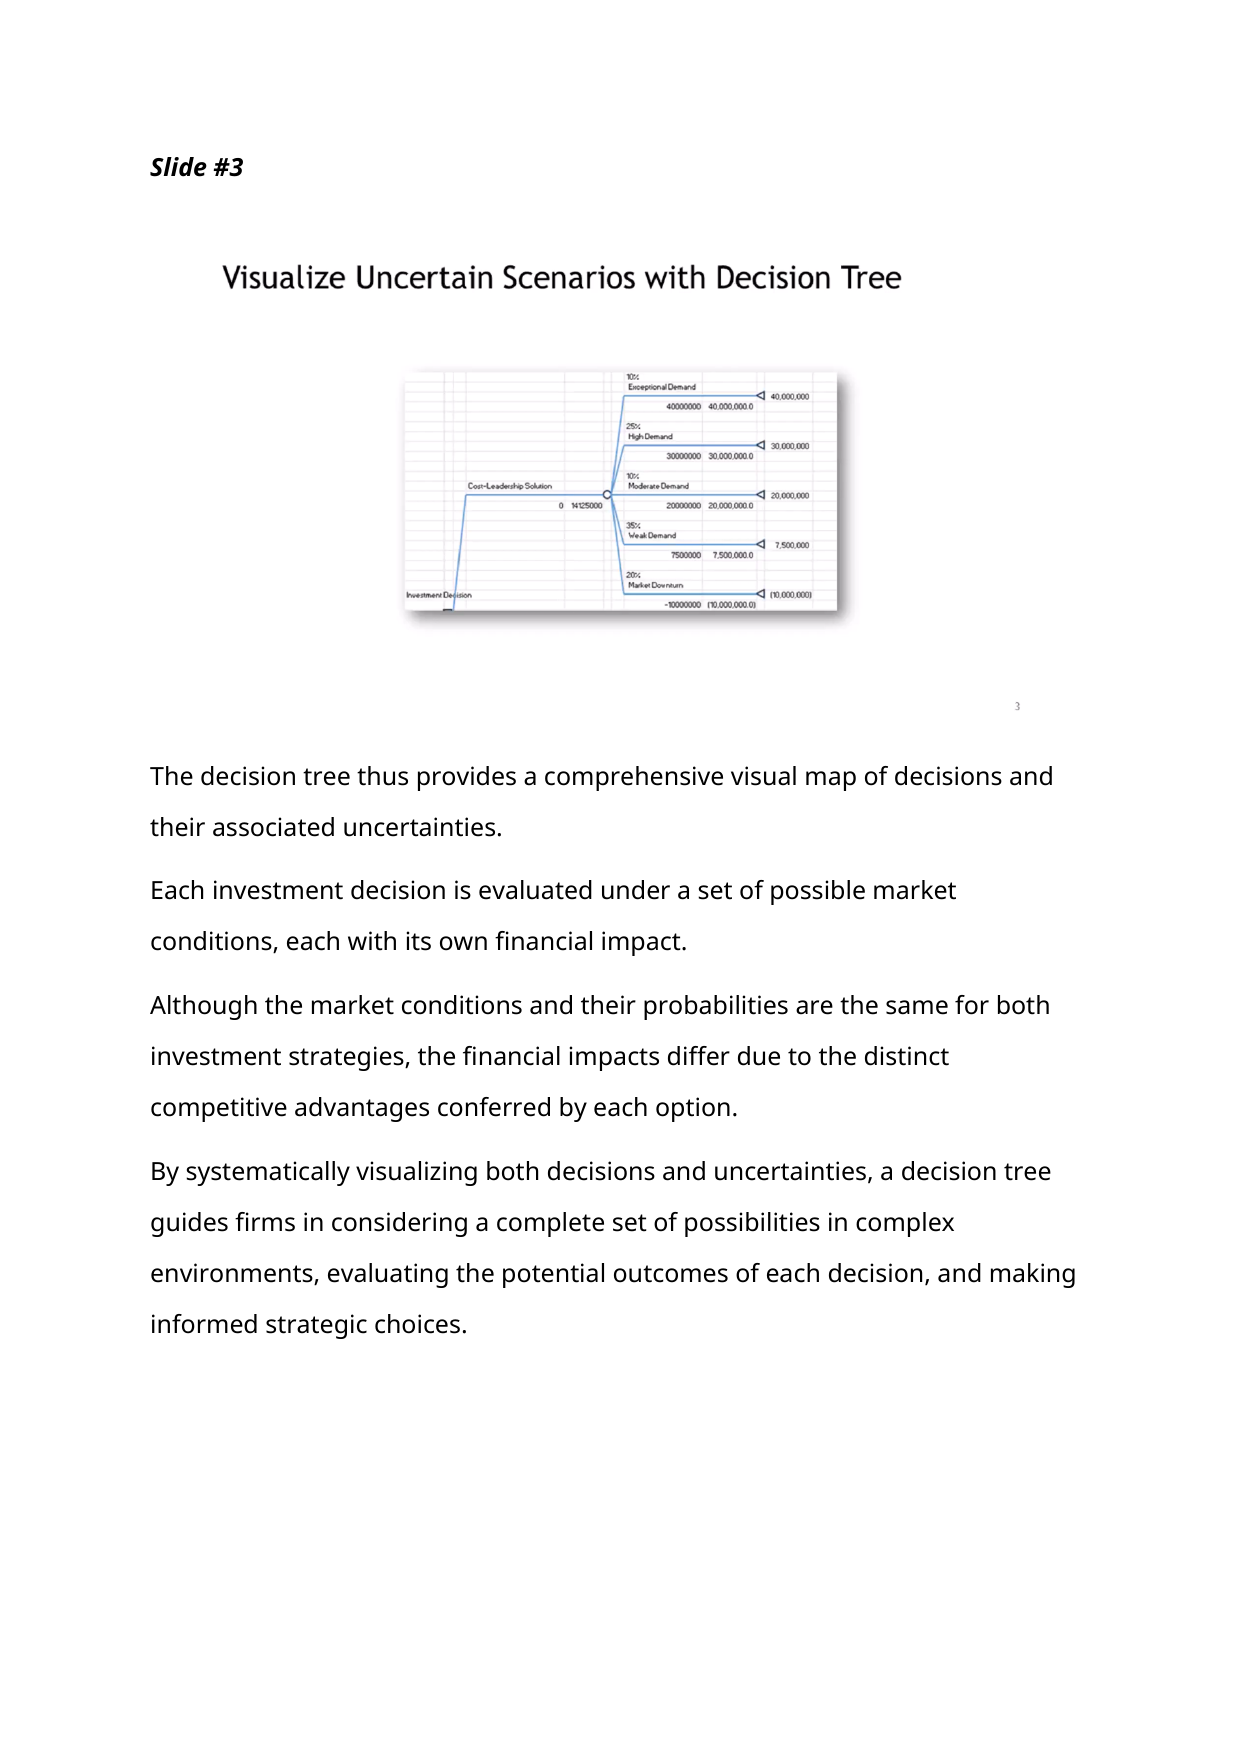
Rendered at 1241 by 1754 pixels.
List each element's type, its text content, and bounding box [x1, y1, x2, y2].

text By systematically visualizing both decisions and uncertainties, a decision tree guides firms in considering a complete set of possibilities in complex environments, evaluating the potential outcomes of each decision, and making informed strategic choices. [150, 1153, 1090, 1340]
text Although the market conditions and their probabilities are the same for both investment strategies, the financial impacts differ due to the distinct competitive advantages conferred by each option. [150, 988, 1090, 1124]
subtitle Slide #3 [150, 150, 1090, 201]
text Each investment decision is evaluated under a set of possible market conditions, each with its own financial impact. [150, 873, 1090, 958]
picture [150, 201, 1091, 729]
text The decision tree thus provides a comprehensive visual map of decisions and their associated uncertainties. [150, 758, 1090, 843]
